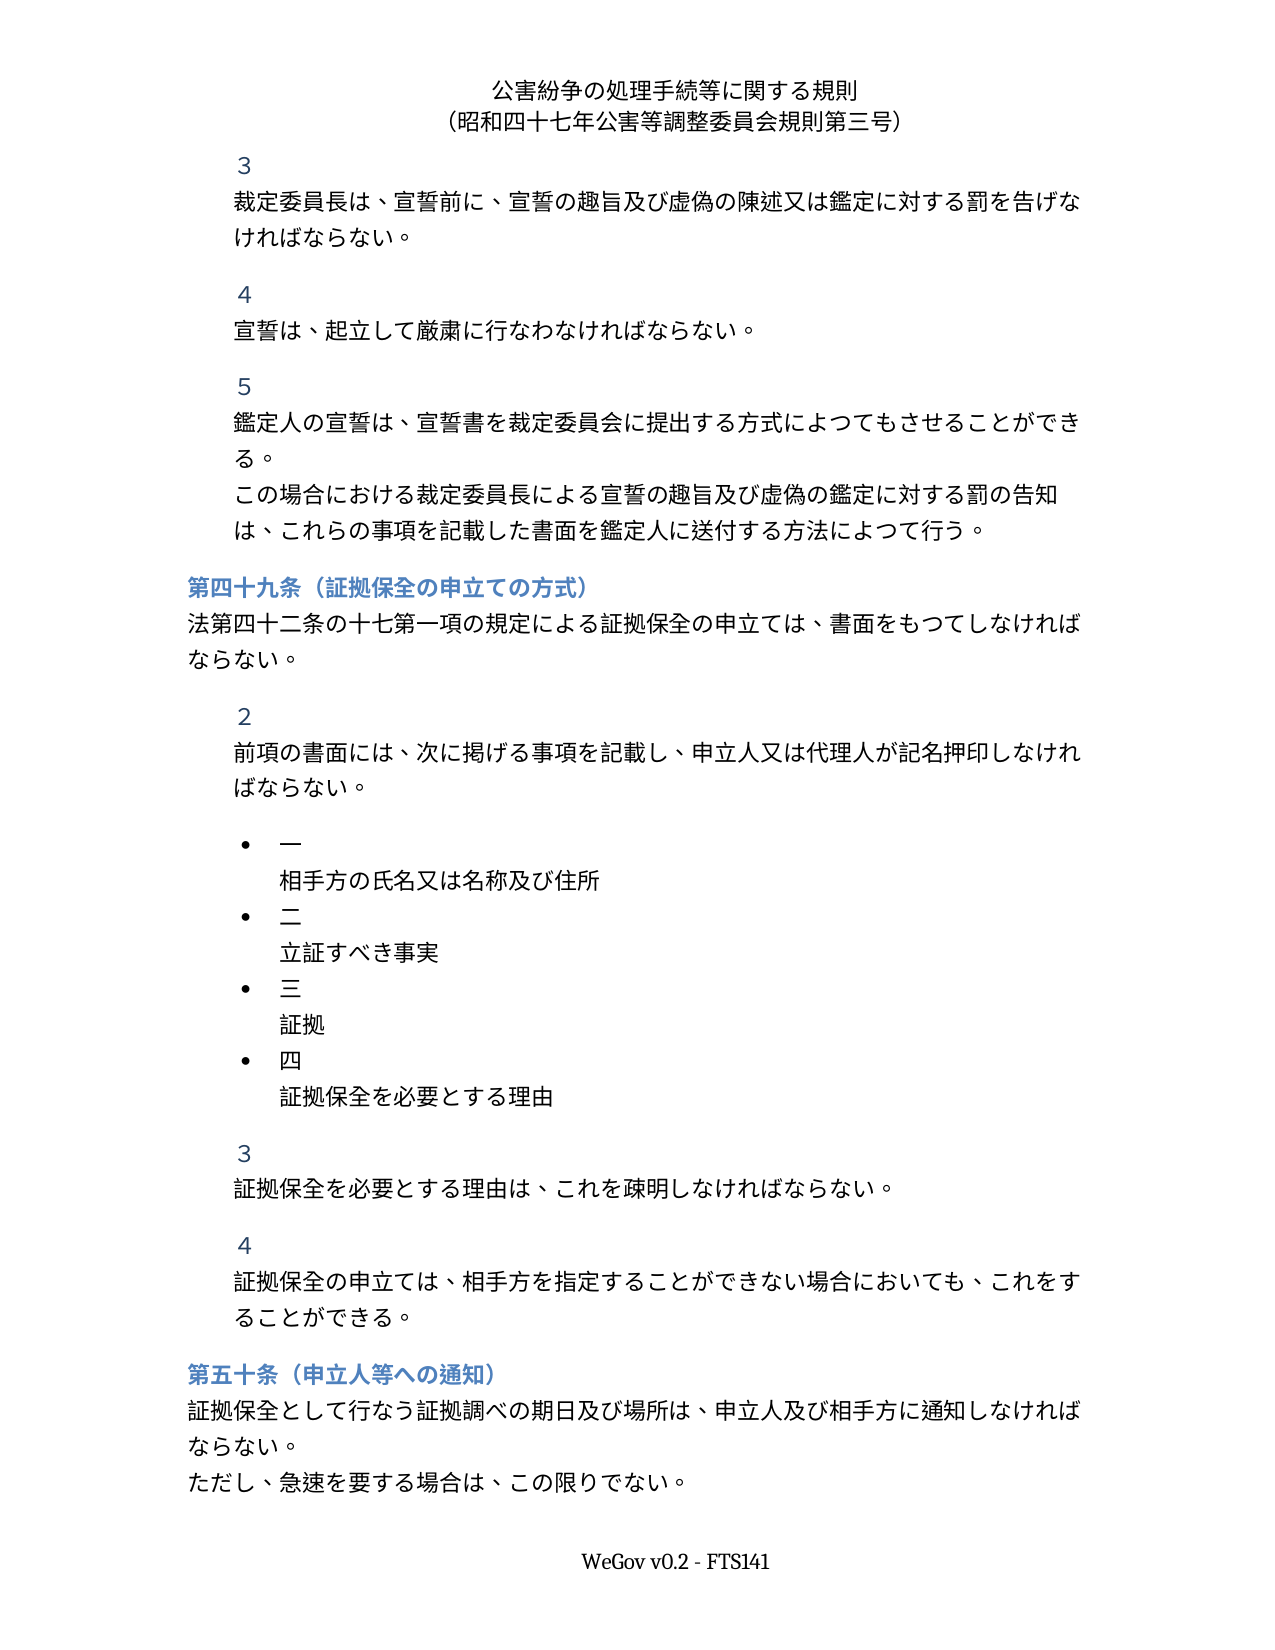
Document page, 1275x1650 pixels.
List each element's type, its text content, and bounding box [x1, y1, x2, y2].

text 宣誓は、起立して厳粛に行なわなければならない。 [233, 314, 1087, 346]
text 鑑定人の宣誓は、宣誓書を裁定委員会に提出する方式によつてもさせることができる。 この場合における裁定委員長による宣誓の趣旨及び虚偽の鑑定に対する罰の告知は、これらの事項を記載した書面を鑑定人に送付する方法によつて行う。 [233, 407, 1087, 546]
subtitle 第四十九条（証拠保全の申立ての方式） [187, 572, 1087, 603]
text 裁定委員長は、宣誓前に、宣誓の趣旨及び虚偽の陳述又は鑑定に対する罰を告げなければならない。 [233, 186, 1087, 253]
subtitle ３ [233, 150, 1087, 181]
text 法第四十二条の十七第一項の規定による証拠保全の申立ては、書面をもつてしなければならない。 [187, 608, 1087, 675]
subtitle ２ [233, 701, 1087, 732]
subtitle ４ [233, 279, 1087, 310]
list 二 立証すべき事実 [242, 901, 1087, 968]
subtitle ３ [233, 1137, 1087, 1169]
text 証拠保全を必要とする理由は、これを疎明しなければならない。 [233, 1173, 1087, 1205]
text 前項の書面には、次に掲げる事項を記載し、申立人又は代理人が記名押印しなければならない。 [233, 736, 1087, 804]
subtitle 第五十条（申立人等への通知） [187, 1359, 1087, 1390]
list 一 相手方の氏名又は名称及び住所 [242, 829, 1087, 896]
text 証拠保全として行なう証拠調べの期日及び場所は、申立人及び相手方に通知しなければならない。 ただし、急速を要する場合は、この限りでない。 [187, 1395, 1087, 1498]
subtitle ４ [233, 1230, 1087, 1261]
list 三 証拠 [242, 973, 1087, 1040]
text 証拠保全の申立ては、相手方を指定することができない場合においても、これをすることができる。 [233, 1266, 1087, 1333]
list 四 証拠保全を必要とする理由 [242, 1045, 1087, 1112]
subtitle ５ [233, 371, 1087, 403]
